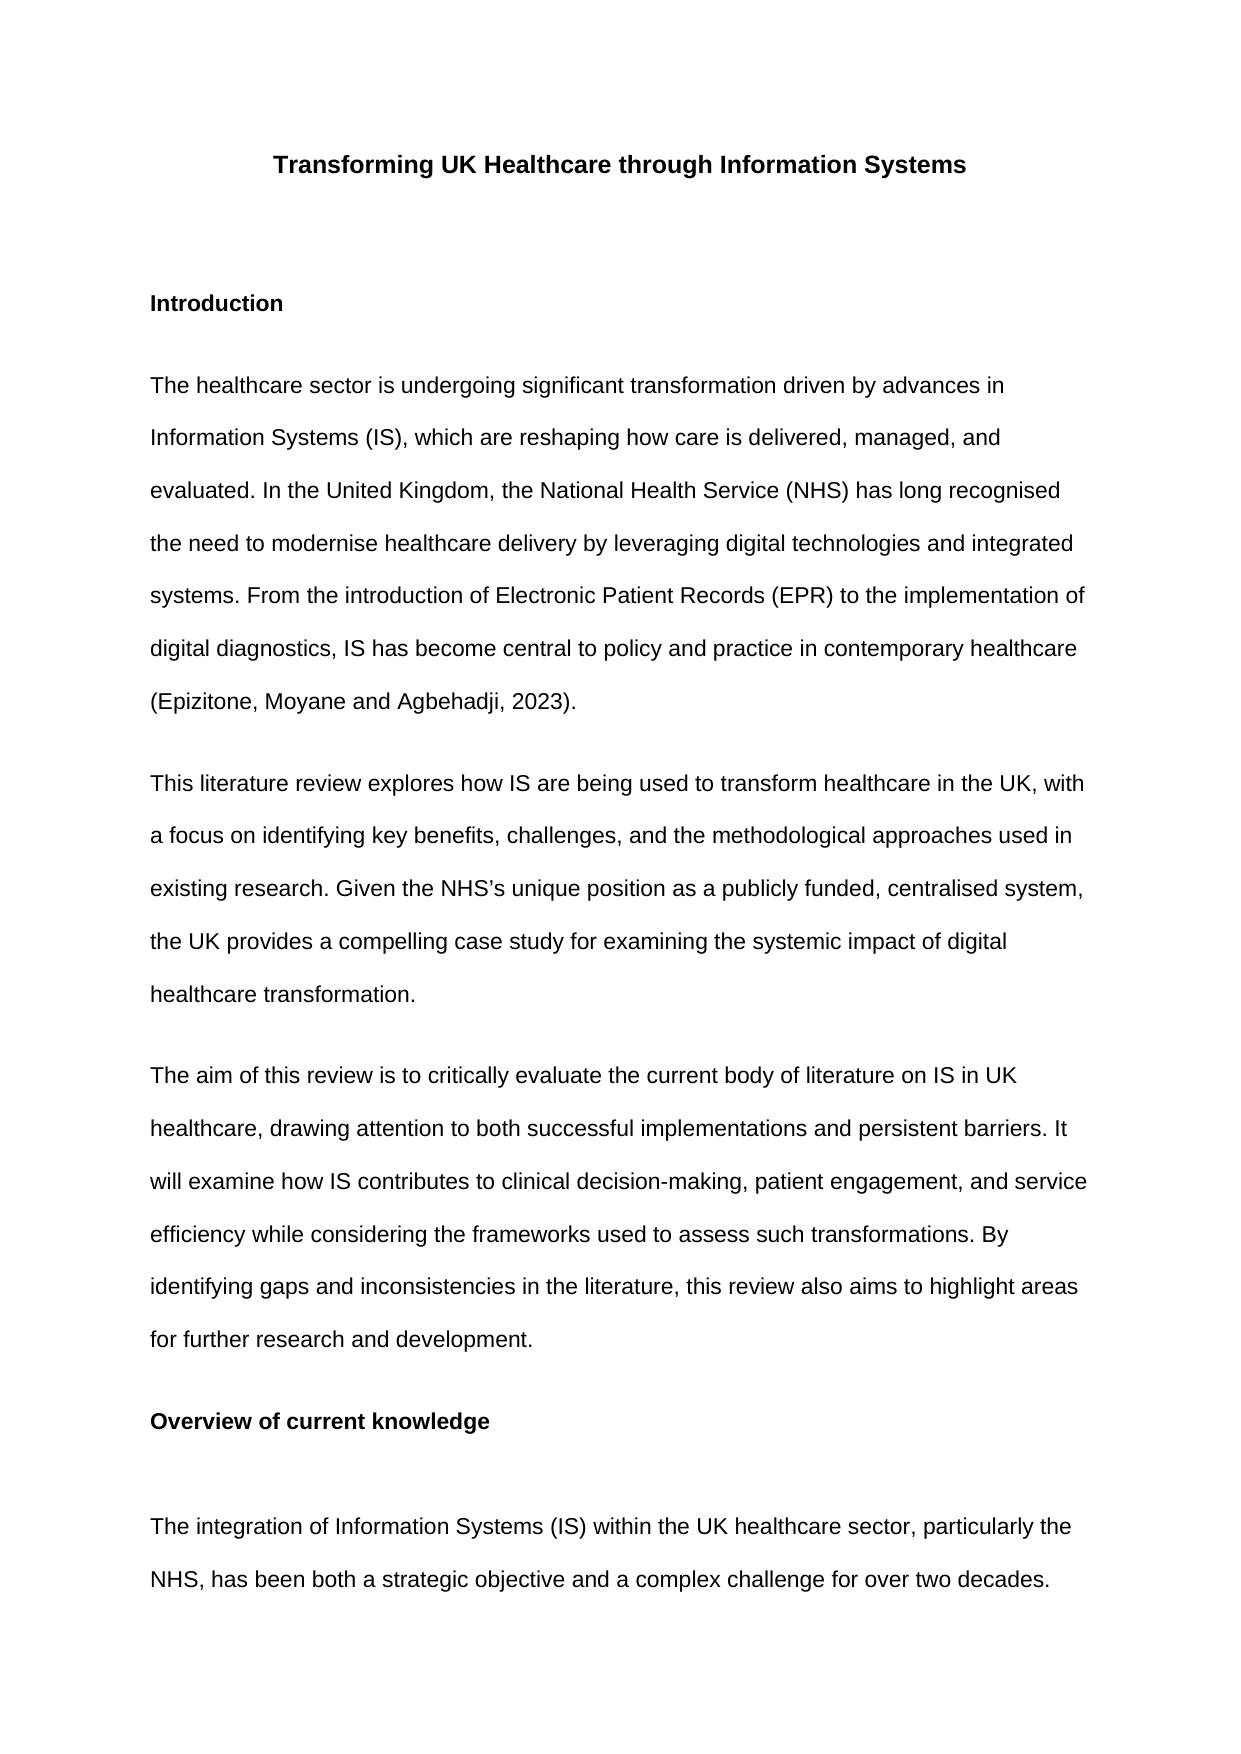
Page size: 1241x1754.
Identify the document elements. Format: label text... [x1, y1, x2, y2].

text This literature review explores how IS are being used to transform healthcare in the UK, with a focus on identifying key benefits, challenges, and the methodological approaches used in existing research. Given the NHS’s unique position as a publicly funded, centralised system, the UK provides a compelling case study for examining the systemic impact of digital healthcare transformation. [150, 770, 1090, 1007]
text Transforming UK Healthcare through Information Systems [150, 150, 1090, 179]
text The aim of this review is to critically evaluate the current body of literature on IS in UK healthcare, drawing attention to both successful implementations and persistent barriers. It will examine how IS contributes to clinical decision-making, patient engagement, and service efficiency while considering the frameworks used to assess such transformations. By identifying gaps and inconsistencies in the literature, this review also aims to highlight areas for further research and development. [150, 1062, 1090, 1352]
text Introduction [150, 290, 1090, 316]
text Overview of current knowledge [150, 1408, 1090, 1434]
text The healthcare sector is undergoing significant transformation driven by advances in Information Systems (IS), which are reshaping how care is delivered, managed, and evaluated. In the United Kingdom, the National Health Service (NHS) has long recognised the need to modernise healthcare delivery by leveraging digital technologies and integrated systems. From the introduction of Electronic Patient Records (EPR) to the implementation of digital diagnostics, IS has become central to policy and practice in contemporary healthcare (Epizitone, Moyane and Agbehadji, 2023). [150, 372, 1090, 714]
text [150, 1513, 1090, 1592]
